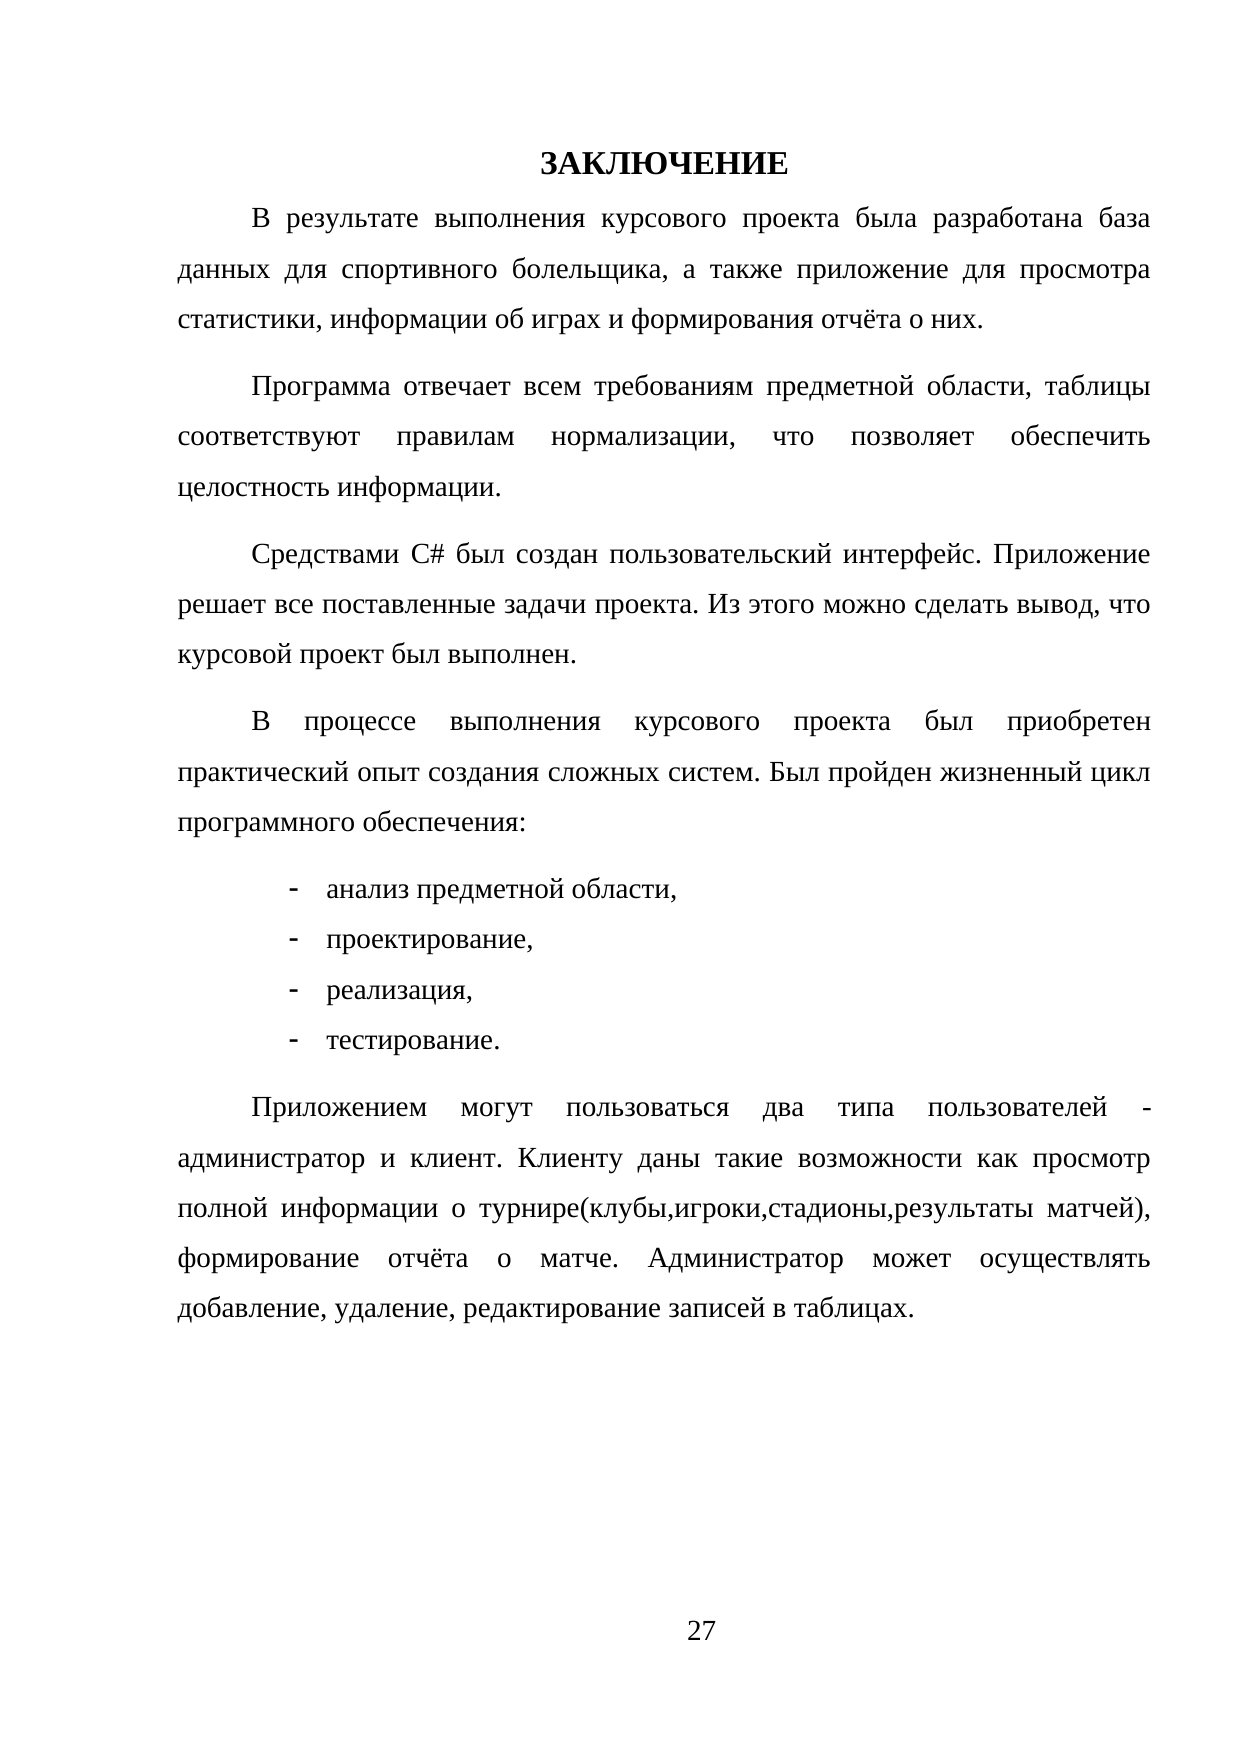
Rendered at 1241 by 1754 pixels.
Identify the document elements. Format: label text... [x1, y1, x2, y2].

text Программа отвечает всем требованиям предметной области, таблицы соответствуют правилам нормализации, что позволяет обеспечить целостность информации. [177, 368, 1152, 502]
text Приложением могут пользоваться два типа пользователей - администратор и клиент. Клиенту даны такие возможности как просмотр полной информации о турнире(клубы,игроки,стадионы,результаты матчей), формирование отчёта о матче. Администратор может осуществлять добавление, удаление, редактирование записей в таблицах. [177, 1089, 1152, 1324]
subtitle ЗАКЛЮЧЕНИЕ [177, 143, 1152, 181]
text В результате выполнения курсового проекта была разработана база данных для спортивного болельщика, а также приложение для просмотра статистики, информации об играх и формирования отчёта о них. [177, 201, 1152, 335]
text В процессе выполнения курсового проекта был приобретен практический опыт создания сложных систем. Был пройден жизненный цикл программного обеспечения: [177, 703, 1152, 838]
text Средствами C# был создан пользовательский интерфейс. Приложение решает все поставленные задачи проекта. Из этого можно сделать вывод, что курсовой проект был выполнен. [177, 536, 1152, 586]
list анализ предметной области, [288, 871, 1152, 905]
list проектирование, [288, 921, 1152, 955]
text Средствами C# был создан пользовательский интерфейс. Приложение решает все поставленные задачи проекта. Из этого можно сделать вывод, что курсовой проект был выполнен. [177, 620, 1152, 670]
list тестирование. [288, 1022, 1152, 1056]
list реализация, [288, 972, 1152, 1006]
